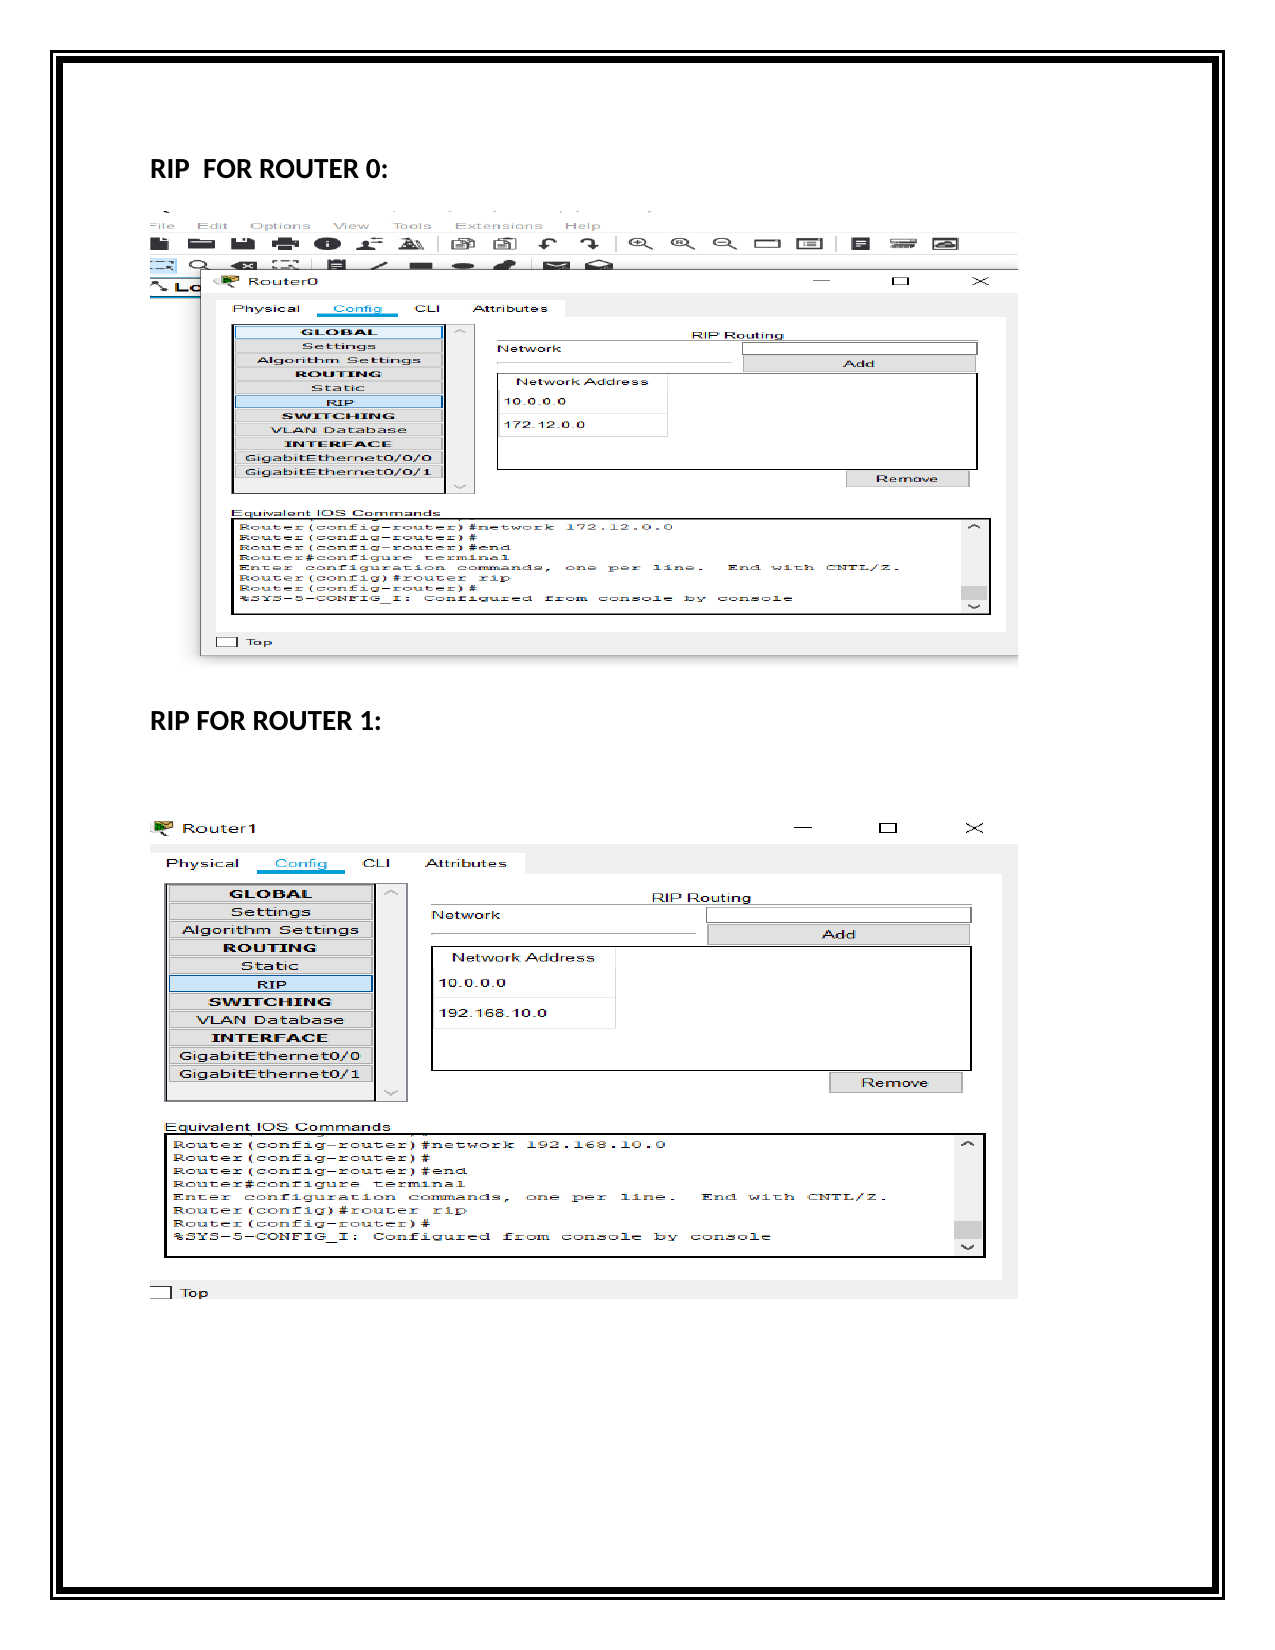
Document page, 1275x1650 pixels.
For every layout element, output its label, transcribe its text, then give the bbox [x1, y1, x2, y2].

picture [150, 211, 1019, 678]
text RIP FOR ROUTER 0: [150, 150, 1125, 186]
text RIP FOR ROUTER 1: [150, 702, 1125, 738]
picture [150, 817, 1019, 1299]
